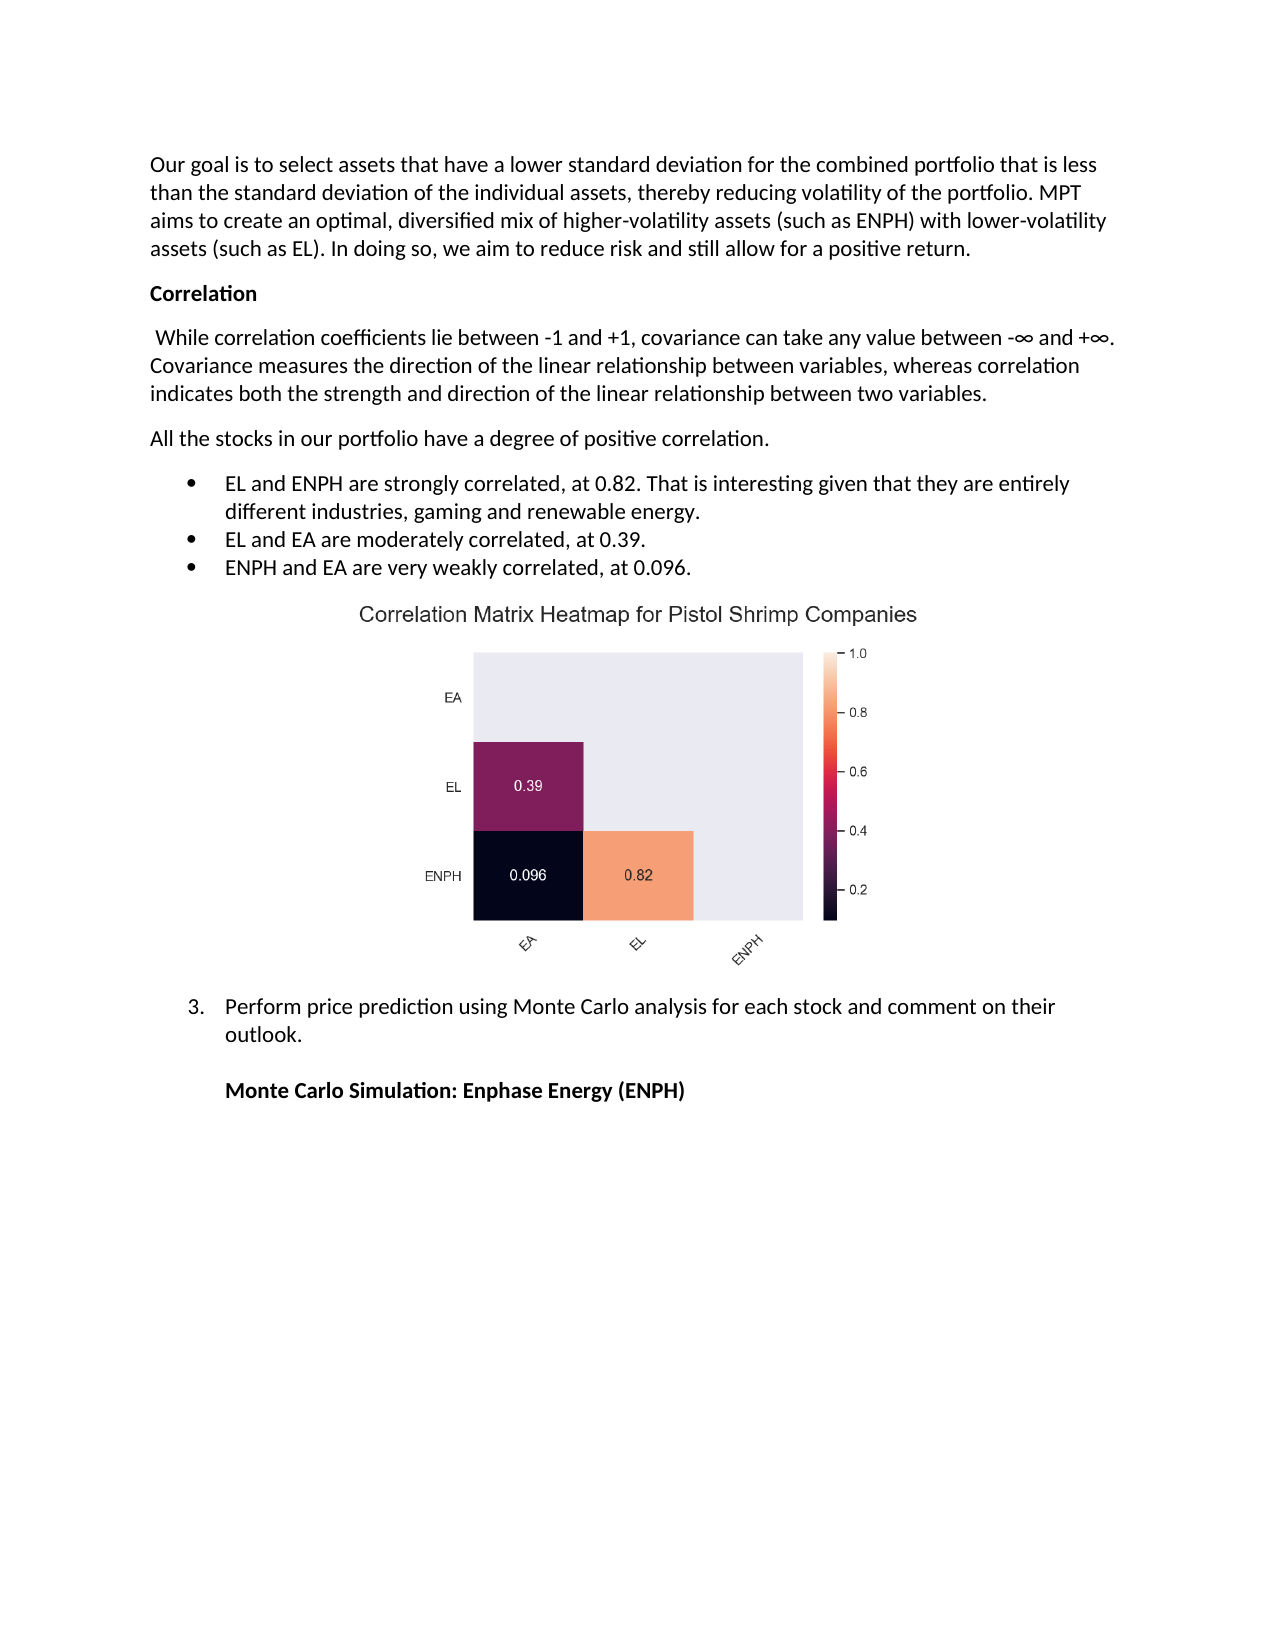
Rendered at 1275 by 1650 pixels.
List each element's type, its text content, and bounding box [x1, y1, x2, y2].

list EL and ENPH are strongly correlated, at 0.82. That is interesting given that they are entirely different industries, gaming and renewable energy. [187, 469, 1125, 525]
text All the stocks in our portfolio have a degree of positive correlation. [150, 424, 1125, 452]
list Monte Carlo Simulation: Enphase Energy (ENPH) [225, 1077, 1125, 1104]
list EL and EA are moderately correlated, at 0.39. [187, 525, 1125, 553]
text Our goal is to select assets that have a lower standard deviation for the combined portfolio that is less than the standard deviation of the individual assets, thereby reducing volatility of the portfolio. MPT aims to create an optimal, diversified mix of higher-volatility assets (such as ENPH) with lower-volatility assets (such as EL). In doing so, we aim to reduce risk and still allow for a positive return. [150, 150, 1125, 262]
picture [350, 597, 926, 976]
text While correlation coefficients lie between -1 and +1, covariance can take any value between -∞ and +∞. Covariance measures the direction of the linear relationship between variables, whereas correlation indicates both the strength and direction of the linear relationship between two variables. [150, 323, 1125, 407]
list ENPH and EA are very weakly correlated, at 0.096. [187, 553, 1125, 581]
text Correlation [150, 279, 1125, 307]
list Perform price prediction using Monte Carlo analysis for each stock and comment on their outlook. [187, 992, 1125, 1048]
